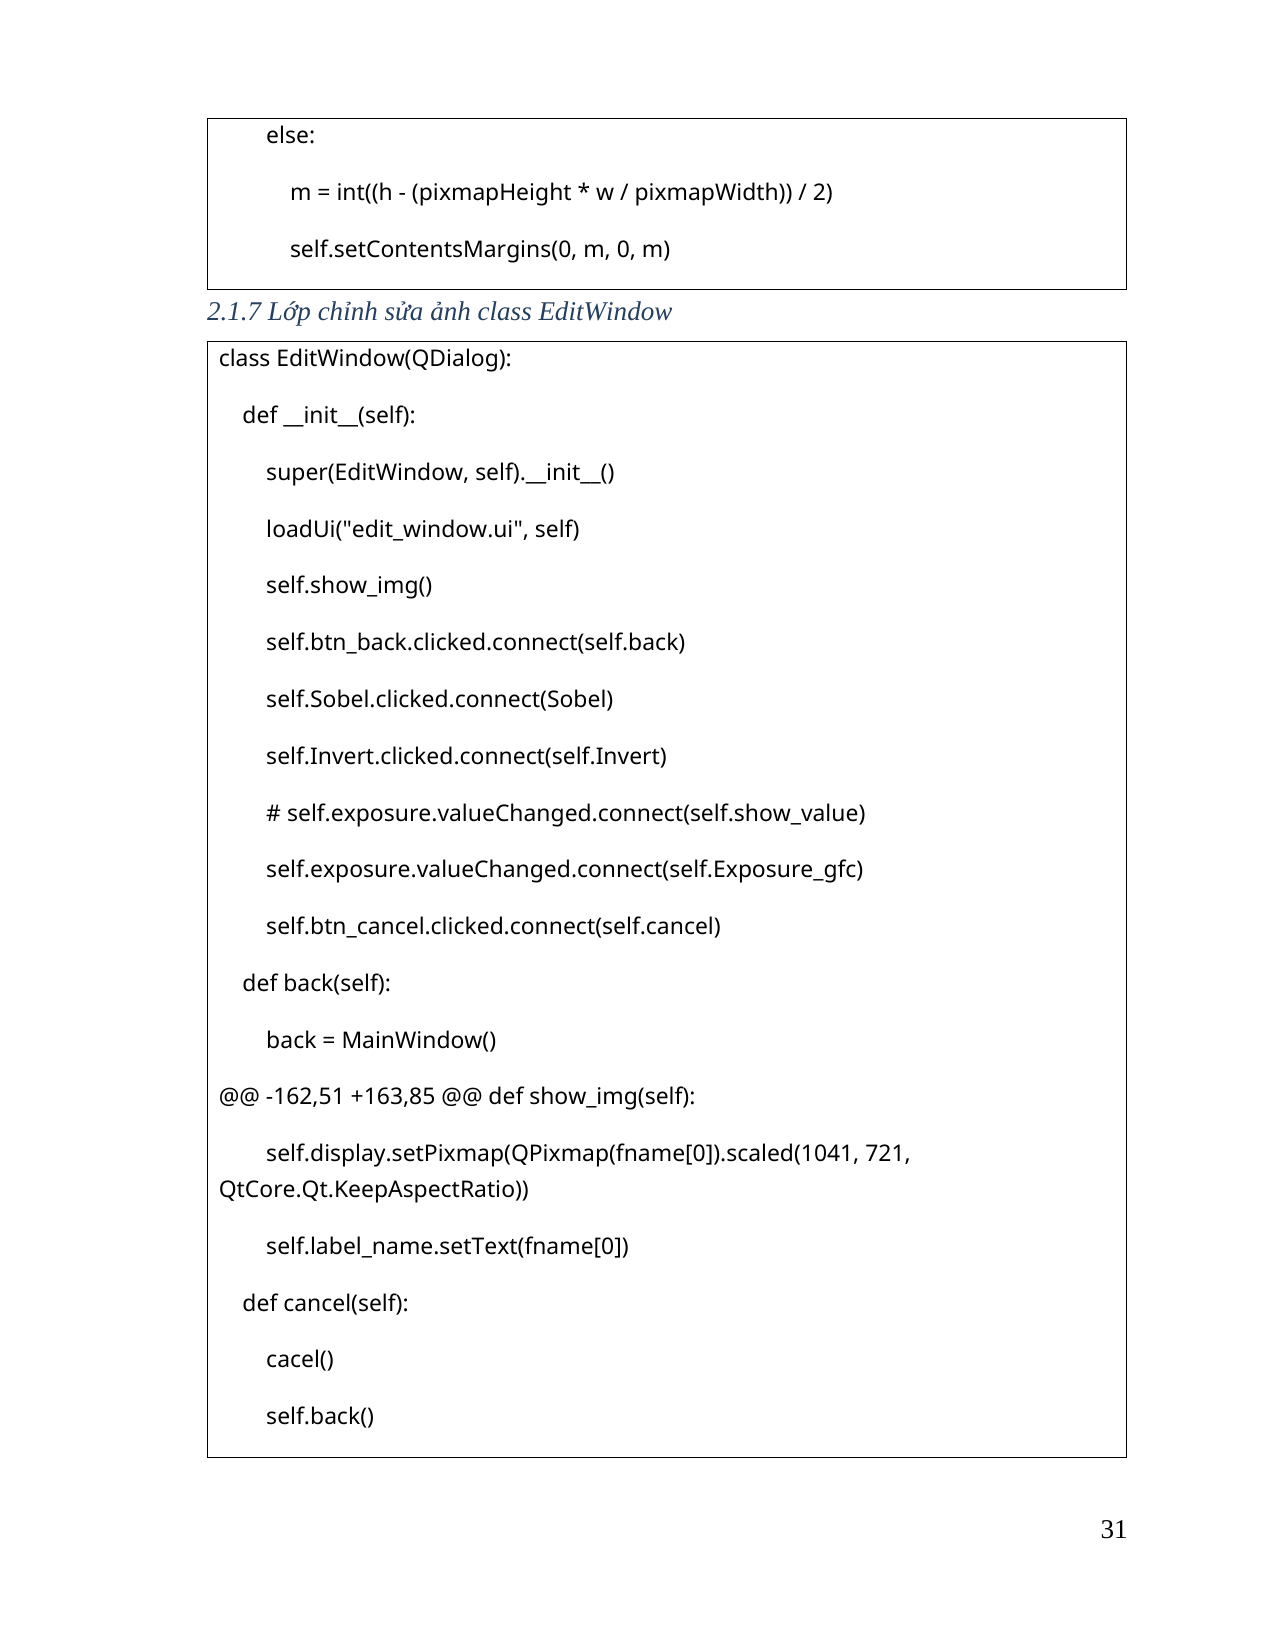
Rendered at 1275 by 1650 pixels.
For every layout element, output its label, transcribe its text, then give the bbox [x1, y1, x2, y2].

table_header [208, 119, 1126, 289]
subtitle 2.1.7 Lớp chỉnh sửa ảnh class EditWindow [207, 294, 1127, 326]
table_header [208, 342, 1126, 1457]
